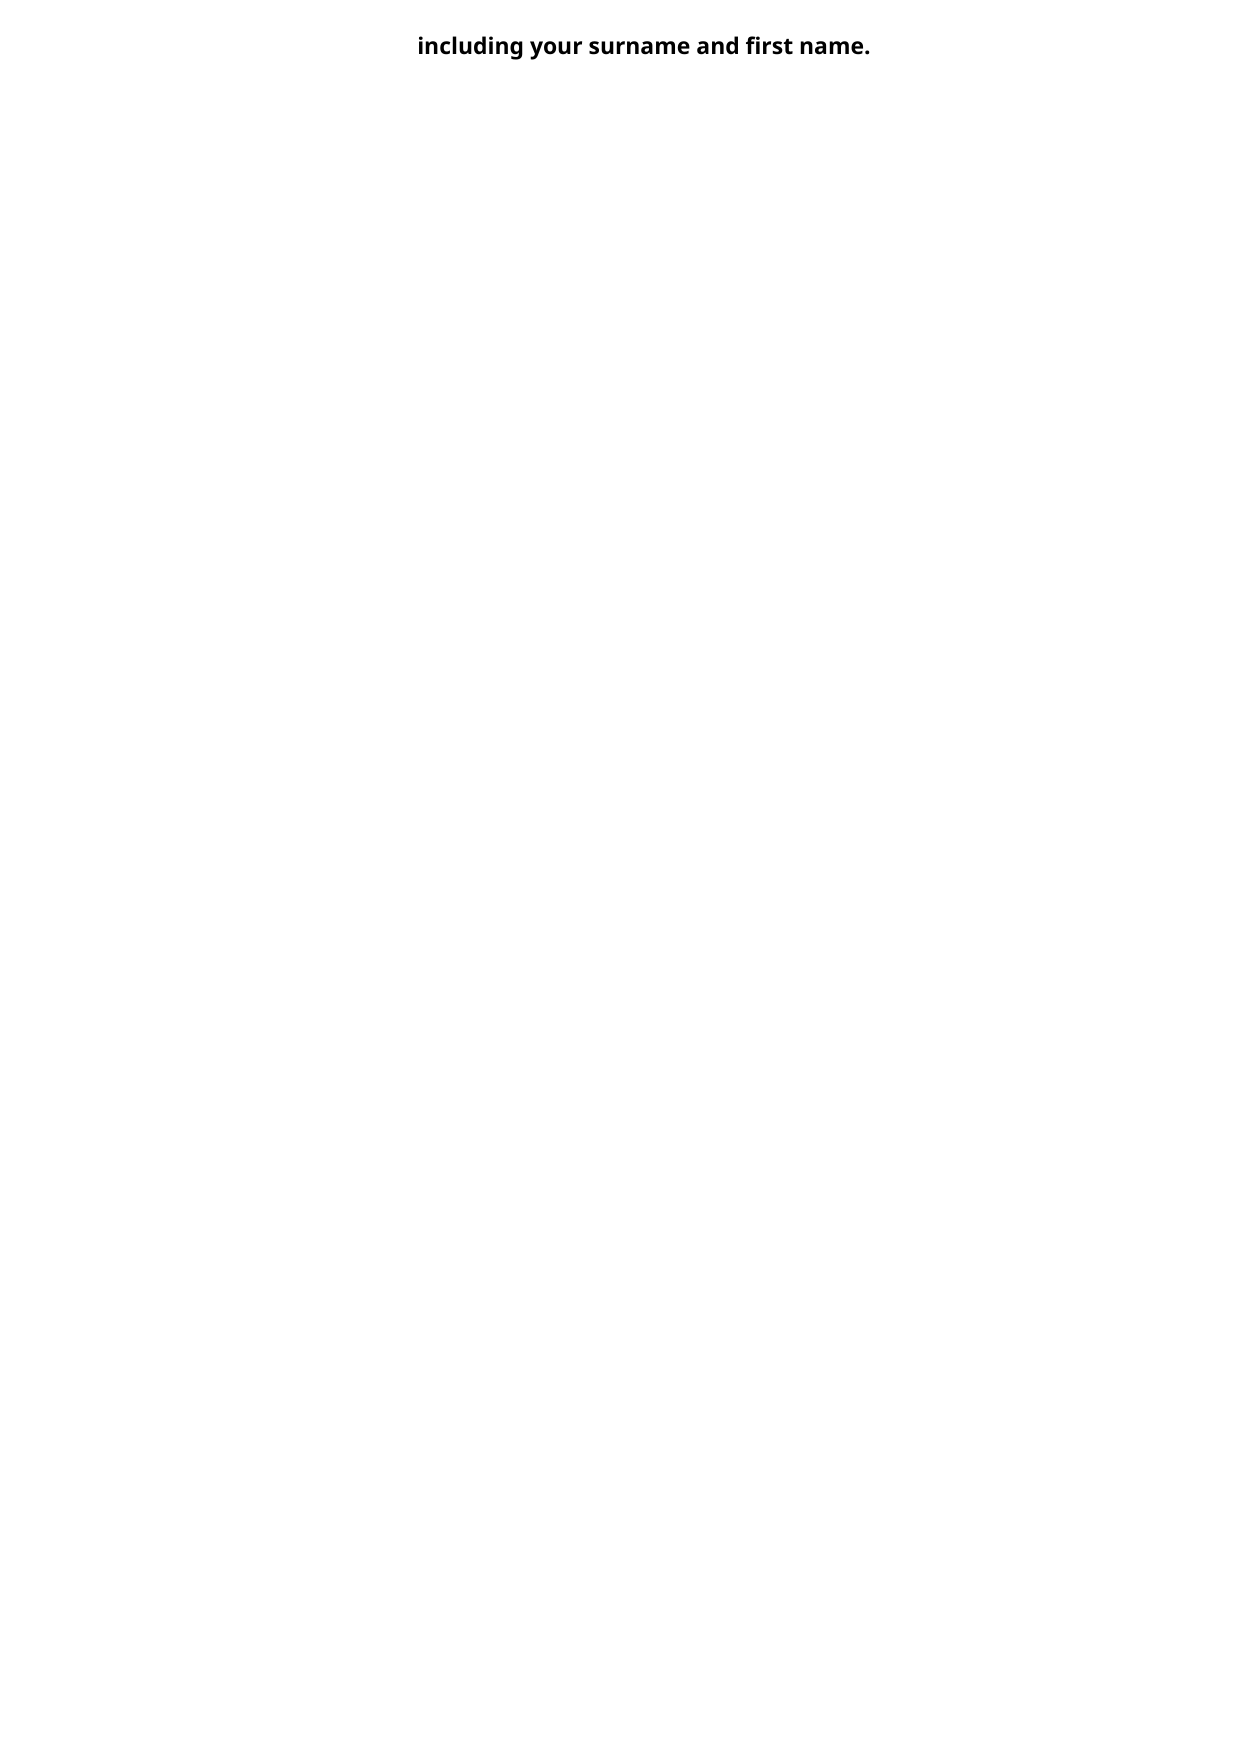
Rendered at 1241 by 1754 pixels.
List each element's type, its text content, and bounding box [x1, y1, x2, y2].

text including your surname and first name. [83, 29, 1205, 61]
